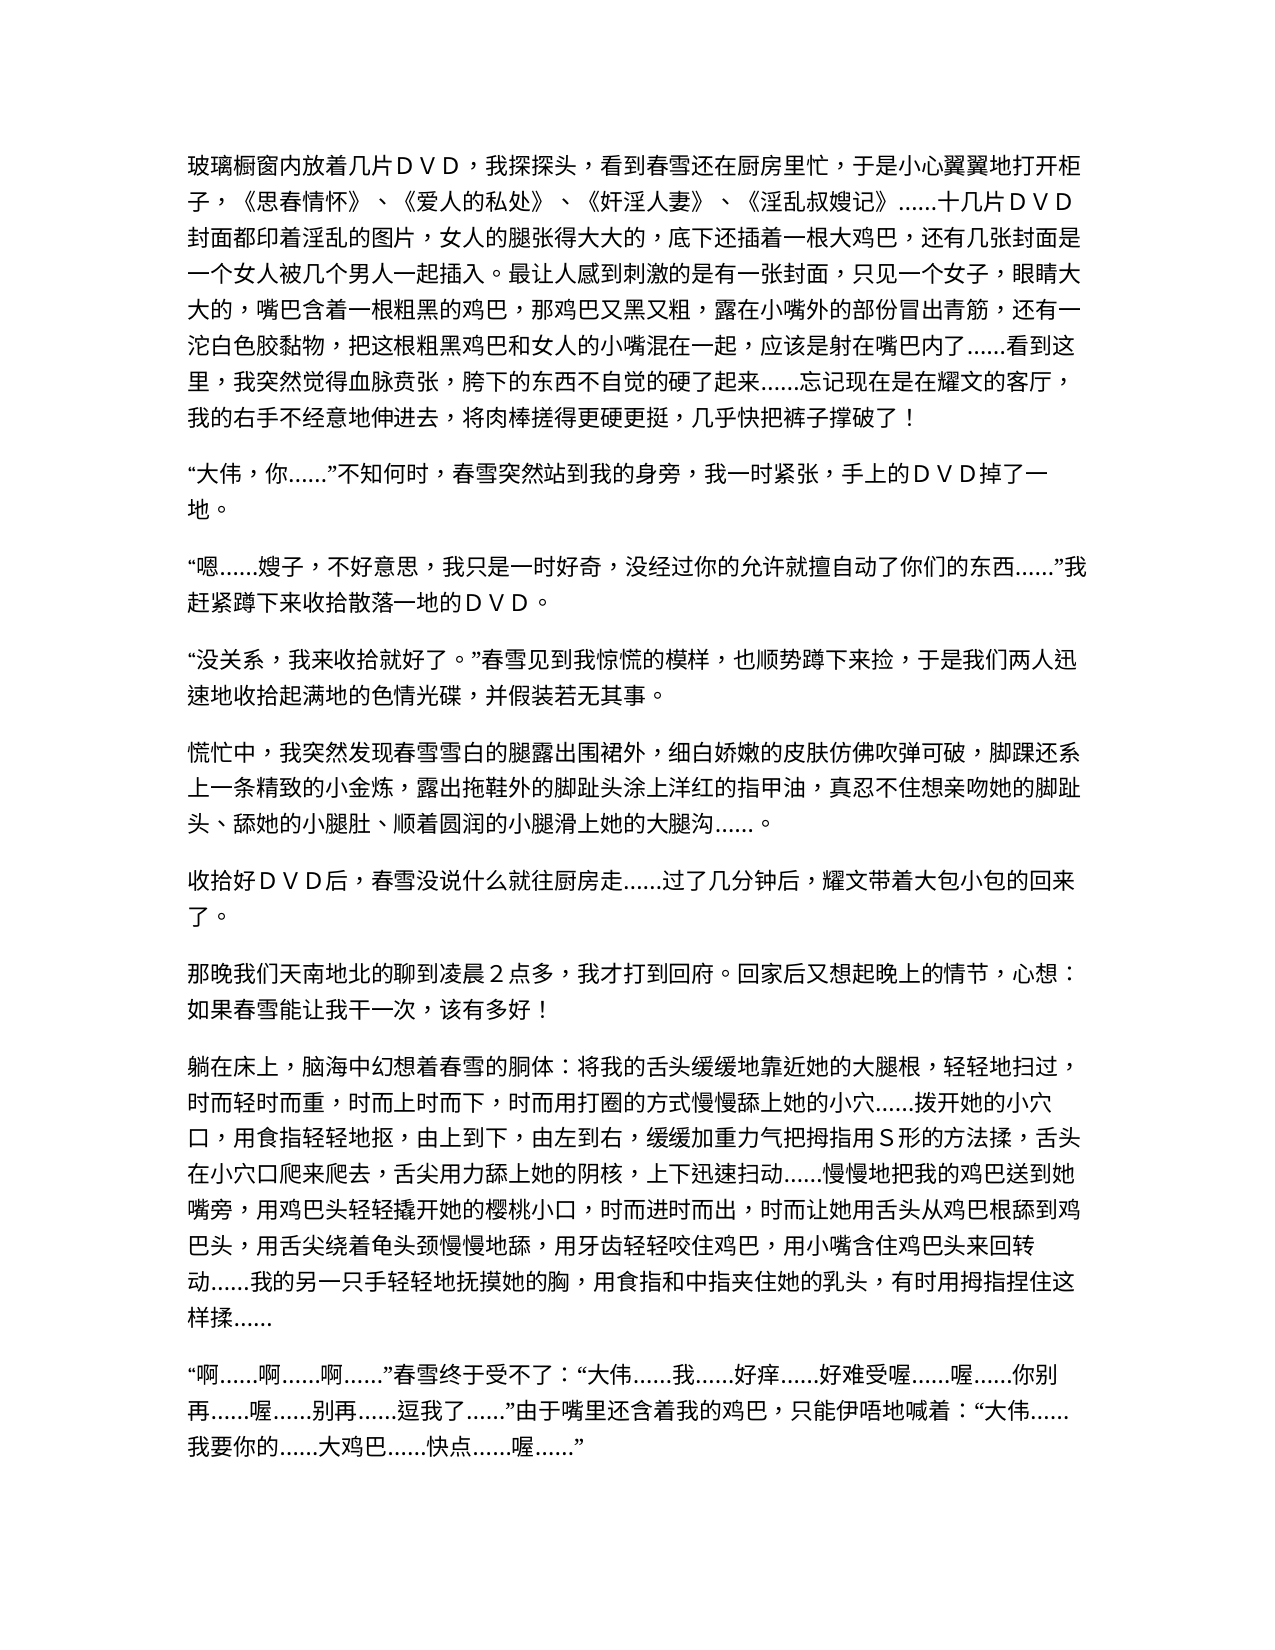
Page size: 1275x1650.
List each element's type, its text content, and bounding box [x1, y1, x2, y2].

text 那晚我们天南地北的聊到凌晨２点多，我才打到回府。回家后又想起晚上的情节，心想∶如果春雪能让我干一次，该有多好！ [187, 958, 1087, 1025]
text 收拾好ＤＶＤ后，春雪没说什么就往厨房走……过了几分钟后，耀文带着大包小包的回来了。 [187, 865, 1087, 932]
text “嗯……嫂子，不好意思，我只是一时好奇，没经过你的允许就擅自动了你们的东西……”我赶紧蹲下来收拾散落一地的ＤＶＤ。 [187, 551, 1087, 618]
text 玻璃橱窗内放着几片ＤＶＤ，我探探头，看到春雪还在厨房里忙，于是小心翼翼地打开柜子，《思春情怀》、《爱人的私处》、《奸淫人妻》、《淫乱叔嫂记》……十几片ＤＶＤ封面都印着淫乱的图片，女人的腿张得大大的，底下还插着一根大鸡巴，还有几张封面是一个女人被几个男人一起插入。最让人感到刺激的是有一张封面，只见一个女子，眼睛大大的，嘴巴含着一根粗黑的鸡巴，那鸡巴又黑又粗，露在小嘴外的部份冒出青筋，还有一沱白色胶黏物，把这根粗黑鸡巴和女人的小嘴混在一起，应该是射在嘴巴内了……看到这里，我突然觉得血脉贲张，胯下的东西不自觉的硬了起来……忘记现在是在耀文的客厅，我的右手不经意地伸进去，将肉棒搓得更硬更挺，几乎快把裤子撑破了！ [187, 150, 1087, 433]
text “啊……啊……啊……”春雪终于受不了∶“大伟……我……好痒……好难受喔……喔……你别再……喔……别再……逗我了……”由于嘴里还含着我的鸡巴，只能伊唔地喊着∶“大伟……我要你的……大鸡巴……快点……喔……” [187, 1359, 1087, 1462]
text 慌忙中，我突然发现春雪雪白的腿露出围裙外，细白娇嫩的皮肤仿佛吹弹可破，脚踝还系上一条精致的小金炼，露出拖鞋外的脚趾头涂上洋红的指甲油，真忍不住想亲吻她的脚趾头、舔她的小腿肚、顺着圆润的小腿滑上她的大腿沟……。 [187, 736, 1087, 839]
text 躺在床上，脑海中幻想着春雪的胴体∶将我的舌头缓缓地靠近她的大腿根，轻轻地扫过，时而轻时而重，时而上时而下，时而用打圈的方式慢慢舔上她的小穴……拨开她的小穴口，用食指轻轻地抠，由上到下，由左到右，缓缓加重力气把拇指用Ｓ形的方法揉，舌头在小穴口爬来爬去，舌尖用力舔上她的阴核，上下迅速扫动……慢慢地把我的鸡巴送到她嘴旁，用鸡巴头轻轻撬开她的樱桃小口，时而进时而出，时而让她用舌头从鸡巴根舔到鸡巴头，用舌尖绕着龟头颈慢慢地舔，用牙齿轻轻咬住鸡巴，用小嘴含住鸡巴头来回转动……我的另一只手轻轻地抚摸她的胸，用食指和中指夹住她的乳头，有时用拇指捏住这样揉…… [187, 1051, 1087, 1333]
text “没关系，我来收拾就好了。”春雪见到我惊慌的模样，也顺势蹲下来捡，于是我们两人迅速地收拾起满地的色情光碟，并假装若无其事。 [187, 644, 1087, 711]
text “大伟，你……”不知何时，春雪突然站到我的身旁，我一时紧张，手上的ＤＶＤ掉了一地。 [187, 458, 1087, 526]
